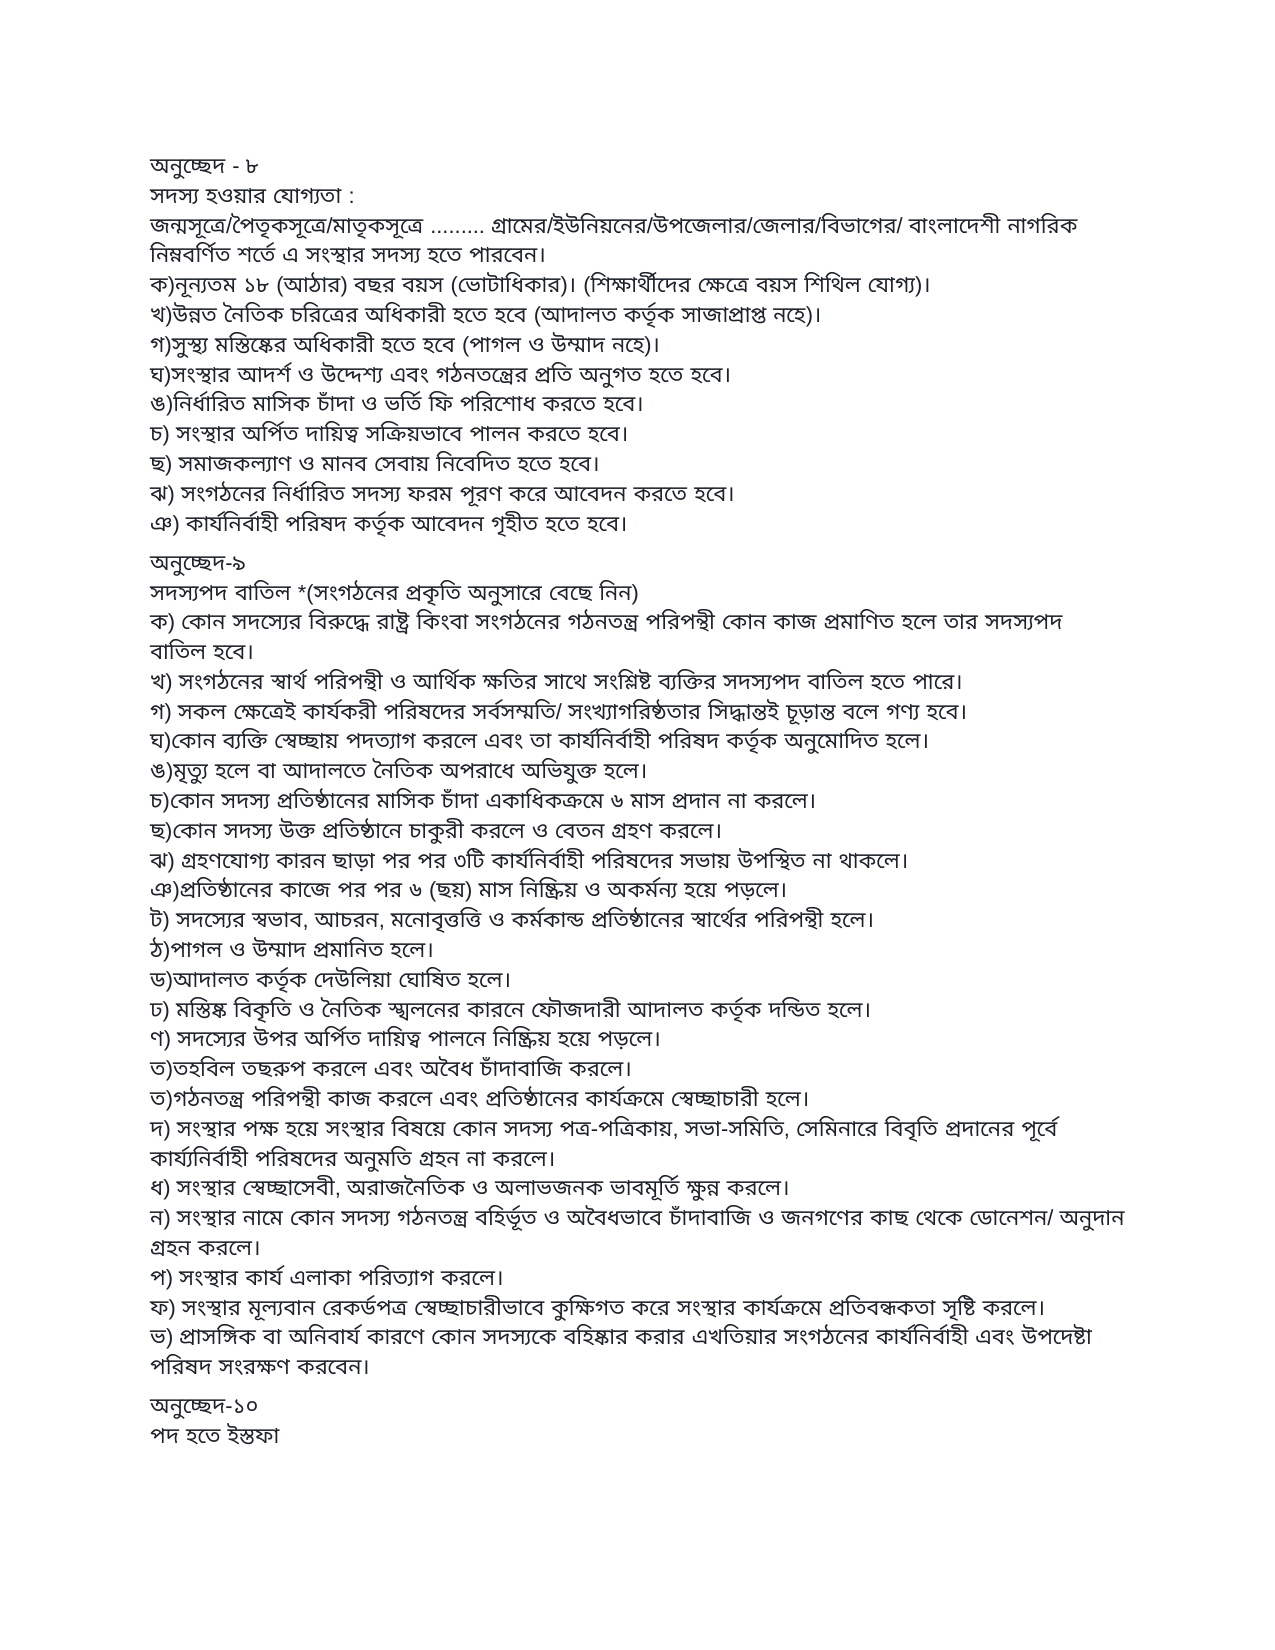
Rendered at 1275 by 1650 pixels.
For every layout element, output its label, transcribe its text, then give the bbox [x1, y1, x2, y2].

text অনুচ্ছেদ - ৮ সদস্য হওয়ার যোগ্যতা : জন্মসূত্রে/পৈতৃকসূত্রে/মাতৃকসূত্রে ......... গ্রামের/ইউনিয়নের/উপজেলার/জেলার/বিভাগের/ বাংলাদেশী নাগরিক নিম্নবর্ণিত শর্তে এ সংস্থার সদস্য হতে পারবেন। ক)নূন্যতম ১৮ (আঠার) বছর বয়স (ভোটাধিকার)। (শিক্ষার্থীদের ক্ষেত্রে বয়স শিথিল যোগ্য)। খ)উন্নত নৈতিক চরিত্রের অধিকারী হতে হবে (আদালত কর্তৃক সাজাপ্রাপ্ত নহে)। গ)সুস্থ্য মস্তিষ্কের অধিকারী হতে হবে (পাগল ও উম্মাদ নহে)। ঘ)সংস্থার আদর্শ ও উদ্দেশ্য এবং গঠনতন্ত্রের প্রতি অনুগত হতে হবে। ঙ)নির্ধারিত মাসিক চাঁদা ও ভর্তি ফি পরিশোধ করতে হবে। চ) সংস্থার অর্পিত দায়িত্ব সক্রিয়ভাবে পালন করতে হবে। ছ) সমাজকল্যাণ ও মানব সেবায় নিবেদিত হতে হবে। ঝ) সংগঠনের নির্ধারিত সদস্য ফরম পূরণ করে আবেদন করতে হবে। ঞ) কার্যনির্বাহী পরিষদ কর্তৃক আবেদন গৃহীত হতে হবে। [150, 150, 1125, 537]
text অনুচ্ছেদ-৯ সদস্যপদ বাতিল *(সংগঠনের প্রকৃতি অনুসারে বেছে নিন) ক) কোন সদস্যের বিরুদ্ধে রাষ্ট্র কিংবা সংগঠনের গঠনতন্ত্র পরিপন্থী কোন কাজ প্রমাণিত হলে তার সদস্যপদ বাতিল হবে। খ) সংগঠনের স্বার্থ পরিপন্থী ও আর্থিক ক্ষতির সাথে সংশ্লিষ্ট ব্যক্তির সদস্যপদ বাতিল হতে পারে। গ) সকল ক্ষেত্রেই কার্যকরী পরিষদের সর্বসম্মতি/ সংখ্যাগরিষ্ঠতার সিদ্ধান্তই চূড়ান্ত বলে গণ্য হবে। ঘ)কোন ব্যক্তি স্বেচ্ছায় পদত্যাগ করলে এবং তা কার্যনির্বাহী পরিষদ কর্তৃক অনুমোদিত হলে। ঙ)মৃত্যু হলে বা আদালতে নৈতিক অপরাধে অভিযুক্ত হলে। চ)কোন সদস্য প্রতিষ্ঠানের মাসিক চাঁদা একাধিকক্রমে ৬ মাস প্রদান না করলে। ছ)কোন সদস্য উক্ত প্রতিষ্ঠানে চাকুরী করলে ও বেতন গ্রহণ করলে। ঝ) গ্রহণযোগ্য কারন ছাড়া পর পর ৩টি কার্যনির্বাহী পরিষদের সভায় উপস্থিত না থাকলে। ঞ)প্রতিষ্ঠানের কাজে পর পর ৬ (ছয়) মাস নিষ্ক্রিয় ও অকর্মন্য হয়ে পড়লে। ট) সদস্যের স্বভাব, আচরন, মনোবৃত্তত্তি ও কর্মকান্ড প্রতিষ্ঠানের স্বার্থের পরিপন্থী হলে। ঠ)পাগল ও উম্মাদ প্রমানিত হলে। ড)আদালত কর্তৃক দেউলিয়া ঘোষিত হলে। ঢ) মস্তিষ্ক বিকৃতি ও নৈতিক স্খলনের কারনে ফৌজদারী আদালত কর্তৃক দন্ডিত হলে। ণ) সদস্যের উপর অর্পিত দায়িত্ব পালনে নিষ্ক্রিয় হয়ে পড়লে। ত)তহবিল তছরুপ করলে এবং অবৈধ চাঁদাবাজি করলে। ত)গঠনতন্ত্র পরিপন্থী কাজ করলে এবং প্রতিষ্ঠানের কার্যক্রমে স্বেচ্ছাচারী হলে। দ) সংস্থার পক্ষ হয়ে সংস্থার বিষয়ে কোন সদস্য পত্র-পত্রিকায়, সভা-সমিতি, সেমিনারে বিবৃতি প্রদানের পূর্বে কার্য্যনির্বাহী পরিষদের অনুমতি গ্রহন না করলে। ধ) সংস্থার স্বেচ্ছাসেবী, অরাজনৈতিক ও অলাভজনক ভাবমূর্তি ক্ষুন্ন করলে। ন) সংস্থার নামে কোন সদস্য গঠনতন্ত্র বহির্ভূত ও অবৈধভাবে চাঁদাবাজি ও জনগণের কাছ থেকে ডোনেশন/ অনুদান গ্রহন করলে। প) সংস্থার কার্য এলাকা পরিত্যাগ করলে। ফ) সংস্থার মূল্যবান রেকর্ডপত্র স্বেচ্ছাচারীভাবে কুক্ষিগত করে সংস্থার কার্যক্রমে প্রতিবন্ধকতা সৃষ্টি করলে। ভ) প্রাসঙ্গিক বা অনিবার্য কারণে কোন সদস্যকে বহিষ্কার করার এখতিয়ার সংগঠনের কার্যনির্বাহী এবং উপদেষ্টা পরিষদ সংরক্ষণ করবেন। [150, 547, 1125, 1381]
text অনুচ্ছেদ-১০ পদ হতে ইস্তফা [150, 1390, 1125, 1450]
